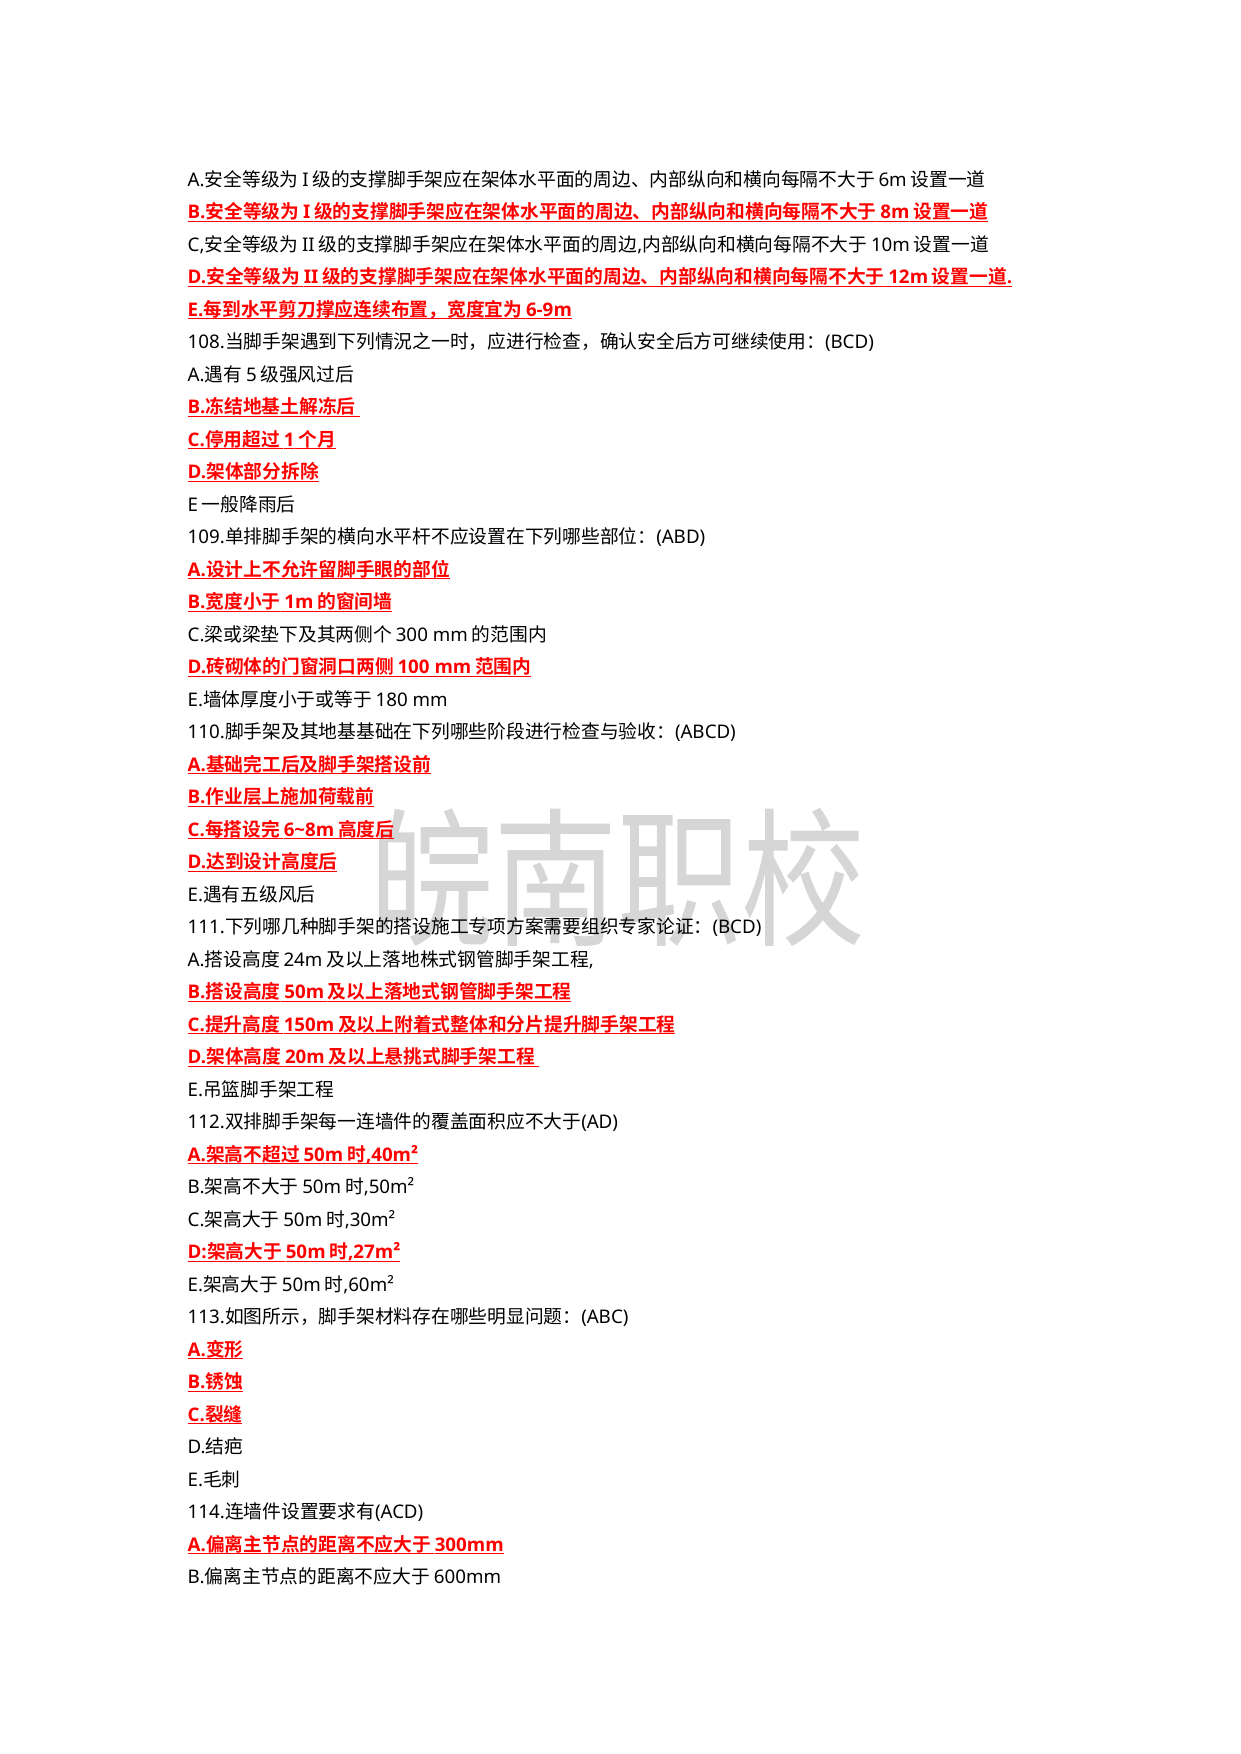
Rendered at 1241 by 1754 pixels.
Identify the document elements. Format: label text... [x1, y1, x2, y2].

text E.每到水平剪刀撑应连续布置，宽度宜为6-9m [187, 292, 1053, 324]
text B.宽度小于1m的窗间墙 [187, 584, 1053, 617]
text A.架高不超过50m时,40m² [187, 1137, 1053, 1169]
text B.锈蚀 [187, 1364, 1053, 1397]
text C.裂缝 [187, 1397, 1053, 1429]
text A.搭设高度24m及以上落地株式钢管脚手架工程, [187, 942, 1053, 974]
text A.偏离主节点的距离不应大于300mm [187, 1527, 1053, 1559]
text 111.下列哪几种脚手架的搭设施工专项方案需要组织专家论证：(BCD) [187, 909, 1053, 942]
text D.达到设计高度后 [187, 844, 1053, 877]
text B.架高不大于50m时,50m² [187, 1169, 1053, 1202]
text 109.单排脚手架的横向水平杆不应设置在下列哪些部位：(ABD) [187, 519, 1053, 552]
text C.提升高度150m及以上附着式整体和分片提升脚手架工程 [187, 1007, 1053, 1039]
text A.变形 [187, 1332, 1053, 1364]
text A.设计上不允许留脚手眼的部位 [187, 552, 1053, 584]
text E.墙体厚度小于或等于180 mm [187, 682, 1053, 714]
text D.安全等级为II级的支撑脚手架应在架体水平面的周边、内部纵向和横向每隔不大于12m设置一道. [187, 259, 1053, 292]
text E.架高大于50m时,60m² [187, 1267, 1053, 1299]
text D.砖砌体的门窗洞口两侧100 mm范围内 [187, 649, 1053, 682]
text E.毛刺 [187, 1462, 1053, 1494]
text 114.连墙件设置要求有(ACD) [187, 1494, 1053, 1527]
text D:架高大于50m时,27m² [187, 1234, 1053, 1267]
text 108.当脚手架遇到下列情況之一时，应进行检查，确认安全后方可继续使用：(BCD) [187, 324, 1053, 357]
text A.安全等级为I级的支撑脚手架应在架体水平面的周边、内部纵向和横向每隔不大于6m设置一道 [187, 162, 1053, 194]
text B.作业层上施加荷载前 [187, 779, 1053, 812]
text B.搭设高度50m及以上落地式钢管脚手架工程 [187, 974, 1053, 1007]
text 110.脚手架及其地基基础在下列哪些阶段进行检查与验收：(ABCD) [187, 714, 1053, 747]
text B.安全等级为I级的支撑脚手架应在架体水平面的周边、内部纵向和横向每隔不大于8m设置一道 [187, 194, 1053, 227]
text C.梁或梁垫下及其两侧个300 mm的范围内 [187, 617, 1053, 649]
text D.结疤 [187, 1429, 1053, 1462]
text B.偏离主节点的距离不应大于 600mm [187, 1559, 1053, 1592]
text 112.双排脚手架每一连墙件的覆盖面积应不大于(AD) [187, 1104, 1053, 1137]
text C.架高大于50m时,30m² [187, 1202, 1053, 1234]
text 113.如图所示，脚手架材料存在哪些明显问题：(ABC) [187, 1299, 1053, 1332]
text E一般降雨后 [187, 487, 1053, 519]
text C,安全等级为II级的支撑脚手架应在架体水平面的周边,内部纵向和横向每隔不大于10m设置一道 [187, 227, 1053, 259]
text B.冻结地基土解冻后 [187, 389, 1053, 422]
text C.停用超过1个月 [187, 422, 1053, 454]
text D.架体部分拆除 [187, 454, 1053, 487]
text A.基础完工后及脚手架搭设前 [187, 747, 1053, 779]
text E.遇有五级风后 [187, 877, 1053, 909]
text E.吊篮脚手架工程 [187, 1072, 1053, 1104]
text C.每搭设完6~8m高度后 [187, 812, 1053, 844]
text A.遇有5级强风过后 [187, 357, 1053, 389]
text D.架体高度20m及以上悬挑式脚手架工程 [187, 1039, 1053, 1072]
